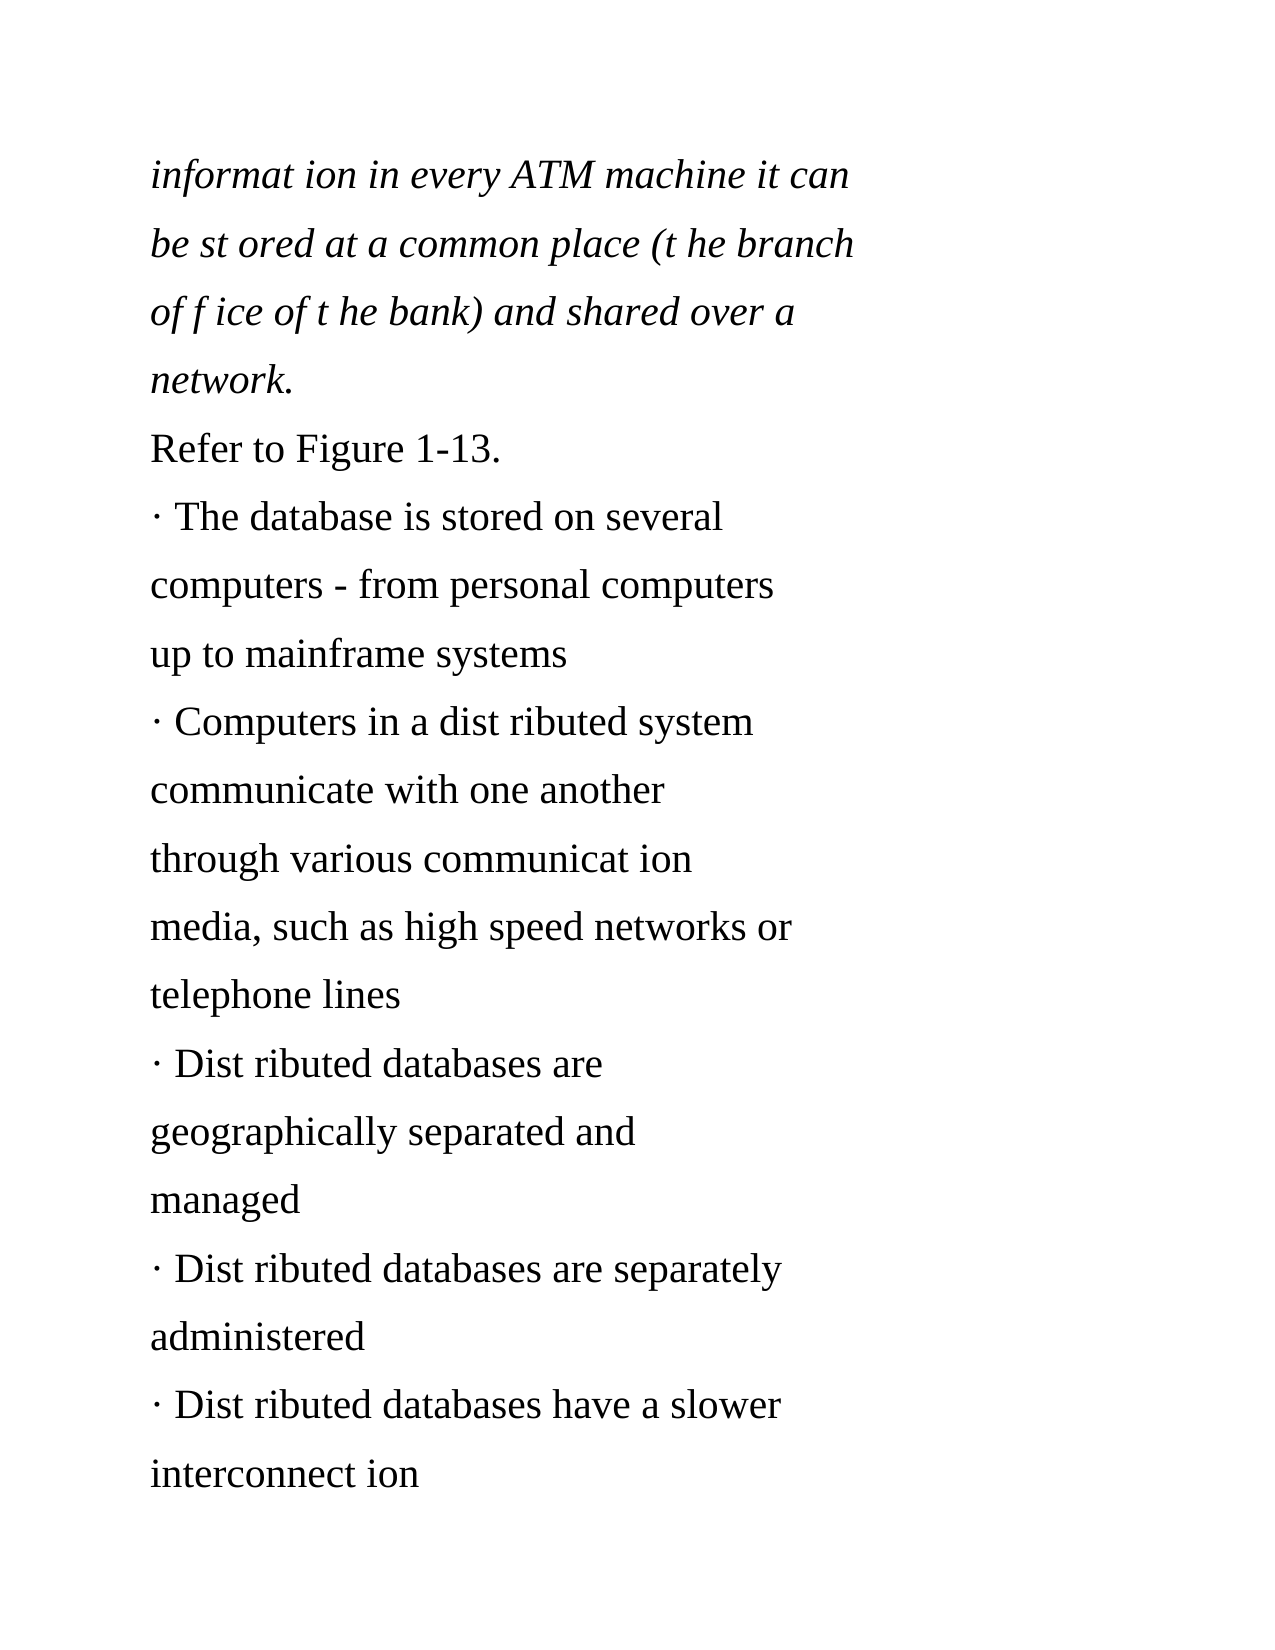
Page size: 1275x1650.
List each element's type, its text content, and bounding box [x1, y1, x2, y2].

text communicate with one another [150, 765, 1125, 813]
text telephone lines [150, 970, 1125, 1018]
text through various communicat ion [150, 833, 1125, 881]
text media, such as high speed networks or [150, 902, 1125, 949]
text · Dist ributed databases have a slower [150, 1380, 1125, 1428]
text · Dist ributed databases are [150, 1038, 1125, 1086]
text managed [150, 1175, 1125, 1223]
text · Dist ributed databases are separately [150, 1243, 1125, 1291]
text of f ice of t he bank) and shared over a [150, 287, 1125, 334]
text geographically separated and [150, 1107, 1125, 1154]
text informat ion in every ATM machine it can [150, 150, 1125, 198]
text interconnect ion [150, 1448, 1125, 1496]
text · Computers in a dist ributed system [150, 697, 1125, 744]
text up to mainframe systems [150, 628, 1125, 676]
text network. [150, 355, 1125, 403]
text administered [150, 1312, 1125, 1359]
text computers - from personal computers [150, 560, 1125, 608]
text be st ored at a common place (t he branch [150, 218, 1125, 266]
text · The database is stored on several [150, 492, 1125, 539]
text Refer to Figure 1-13. [150, 423, 1125, 471]
